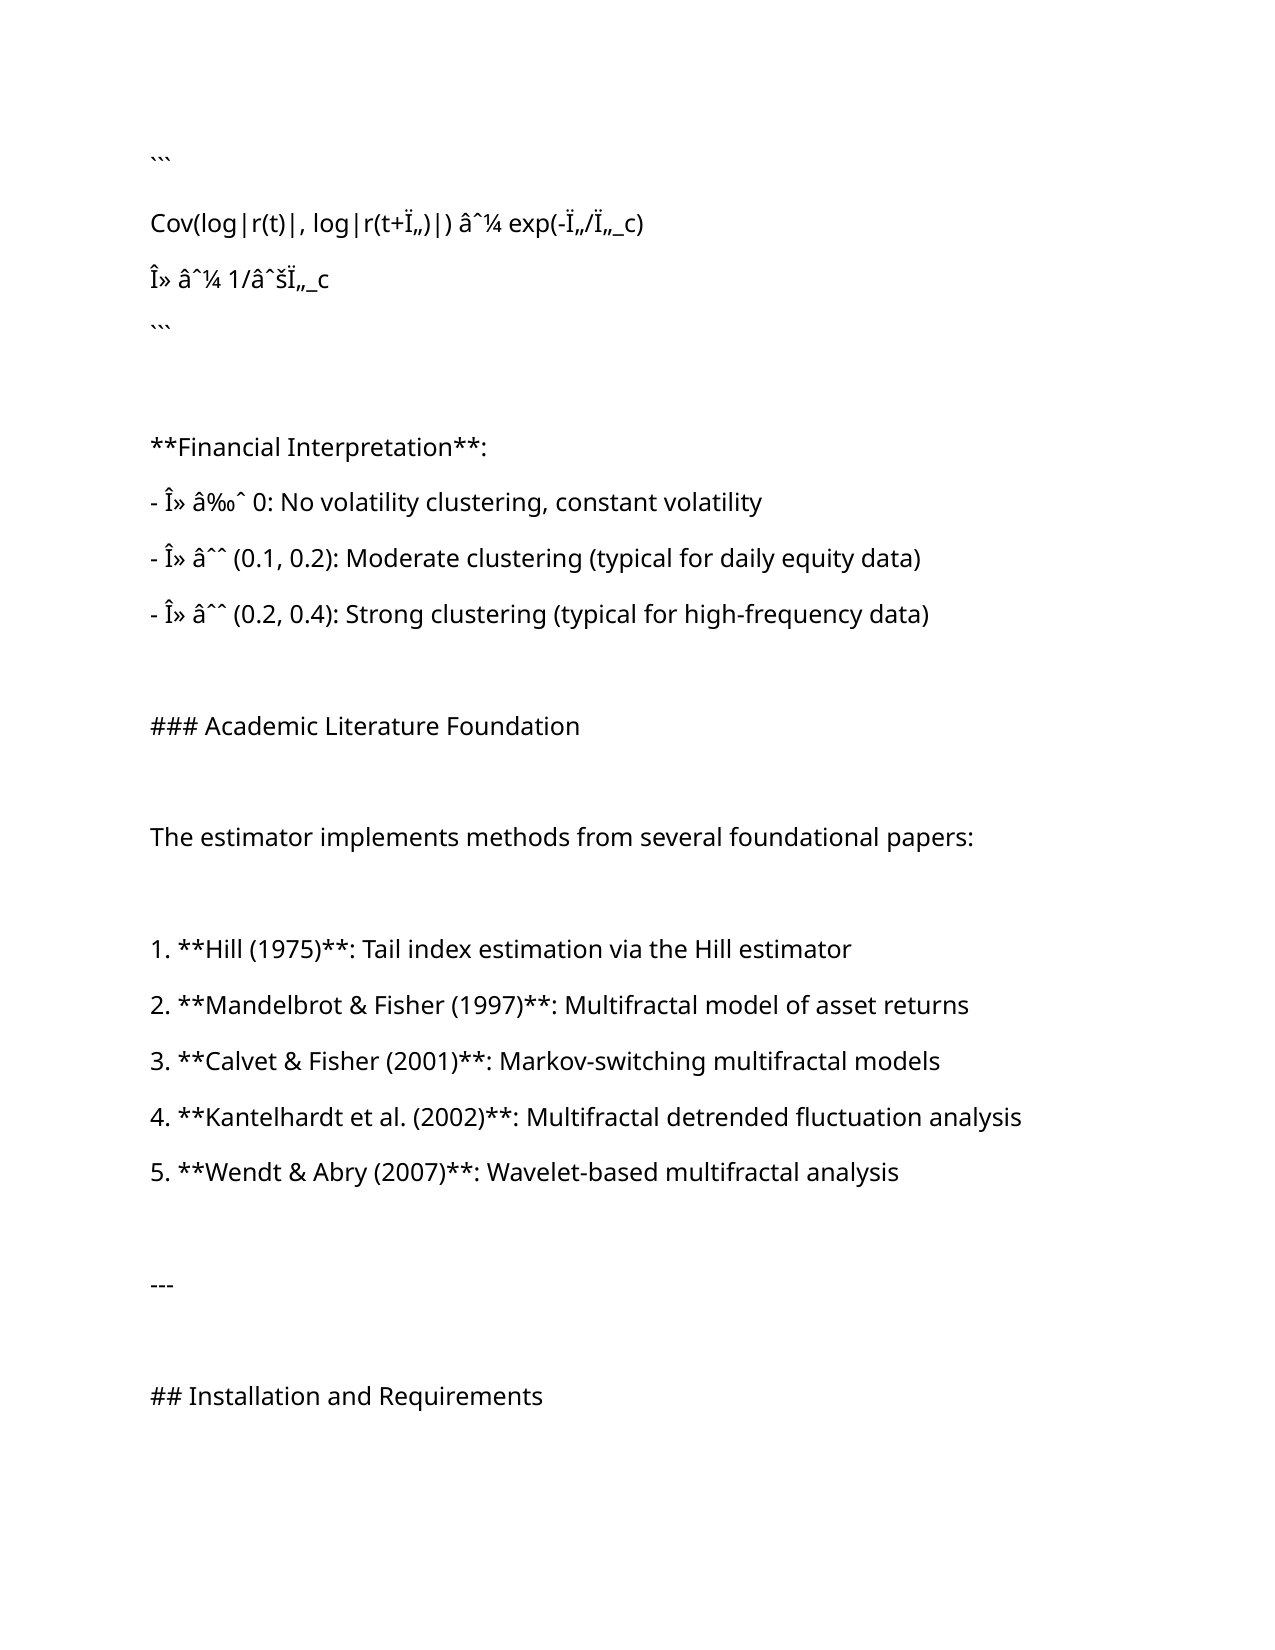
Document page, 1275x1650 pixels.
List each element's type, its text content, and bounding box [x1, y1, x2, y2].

text ``` [150, 150, 1125, 184]
text - Î» â‰ˆ 0: No volatility clustering, constant volatility [150, 485, 1125, 519]
text ``` [150, 317, 1125, 352]
text 2. **Mandelbrot & Fisher (1997)**: Multifractal model of asset returns [150, 987, 1125, 1022]
text **Financial Interpretation**: [150, 429, 1125, 463]
text 1. **Hill (1975)**: Tail index estimation via the Hill estimator [150, 932, 1125, 966]
text 3. **Calvet & Fisher (2001)**: Markov-switching multifractal models [150, 1043, 1125, 1077]
text Cov(log|r(t)|, log|r(t+Ï„)|) âˆ¼ exp(-Ï„/Ï„_c) [150, 206, 1125, 240]
text 5. **Wendt & Abry (2007)**: Wavelet-based multifractal analysis [150, 1155, 1125, 1189]
text - Î» âˆˆ (0.1, 0.2): Moderate clustering (typical for daily equity data) [150, 541, 1125, 575]
text 4. **Kantelhardt et al. (2002)**: Multifractal detrended fluctuation analysis [150, 1099, 1125, 1133]
text ## Installation and Requirements [150, 1378, 1125, 1412]
text - Î» âˆˆ (0.2, 0.4): Strong clustering (typical for high-frequency data) [150, 597, 1125, 631]
text Î» âˆ¼ 1/âˆšÏ„_c [150, 262, 1125, 296]
text The estimator implements methods from several foundational papers: [150, 820, 1125, 854]
text ### Academic Literature Foundation [150, 708, 1125, 742]
text --- [150, 1267, 1125, 1301]
